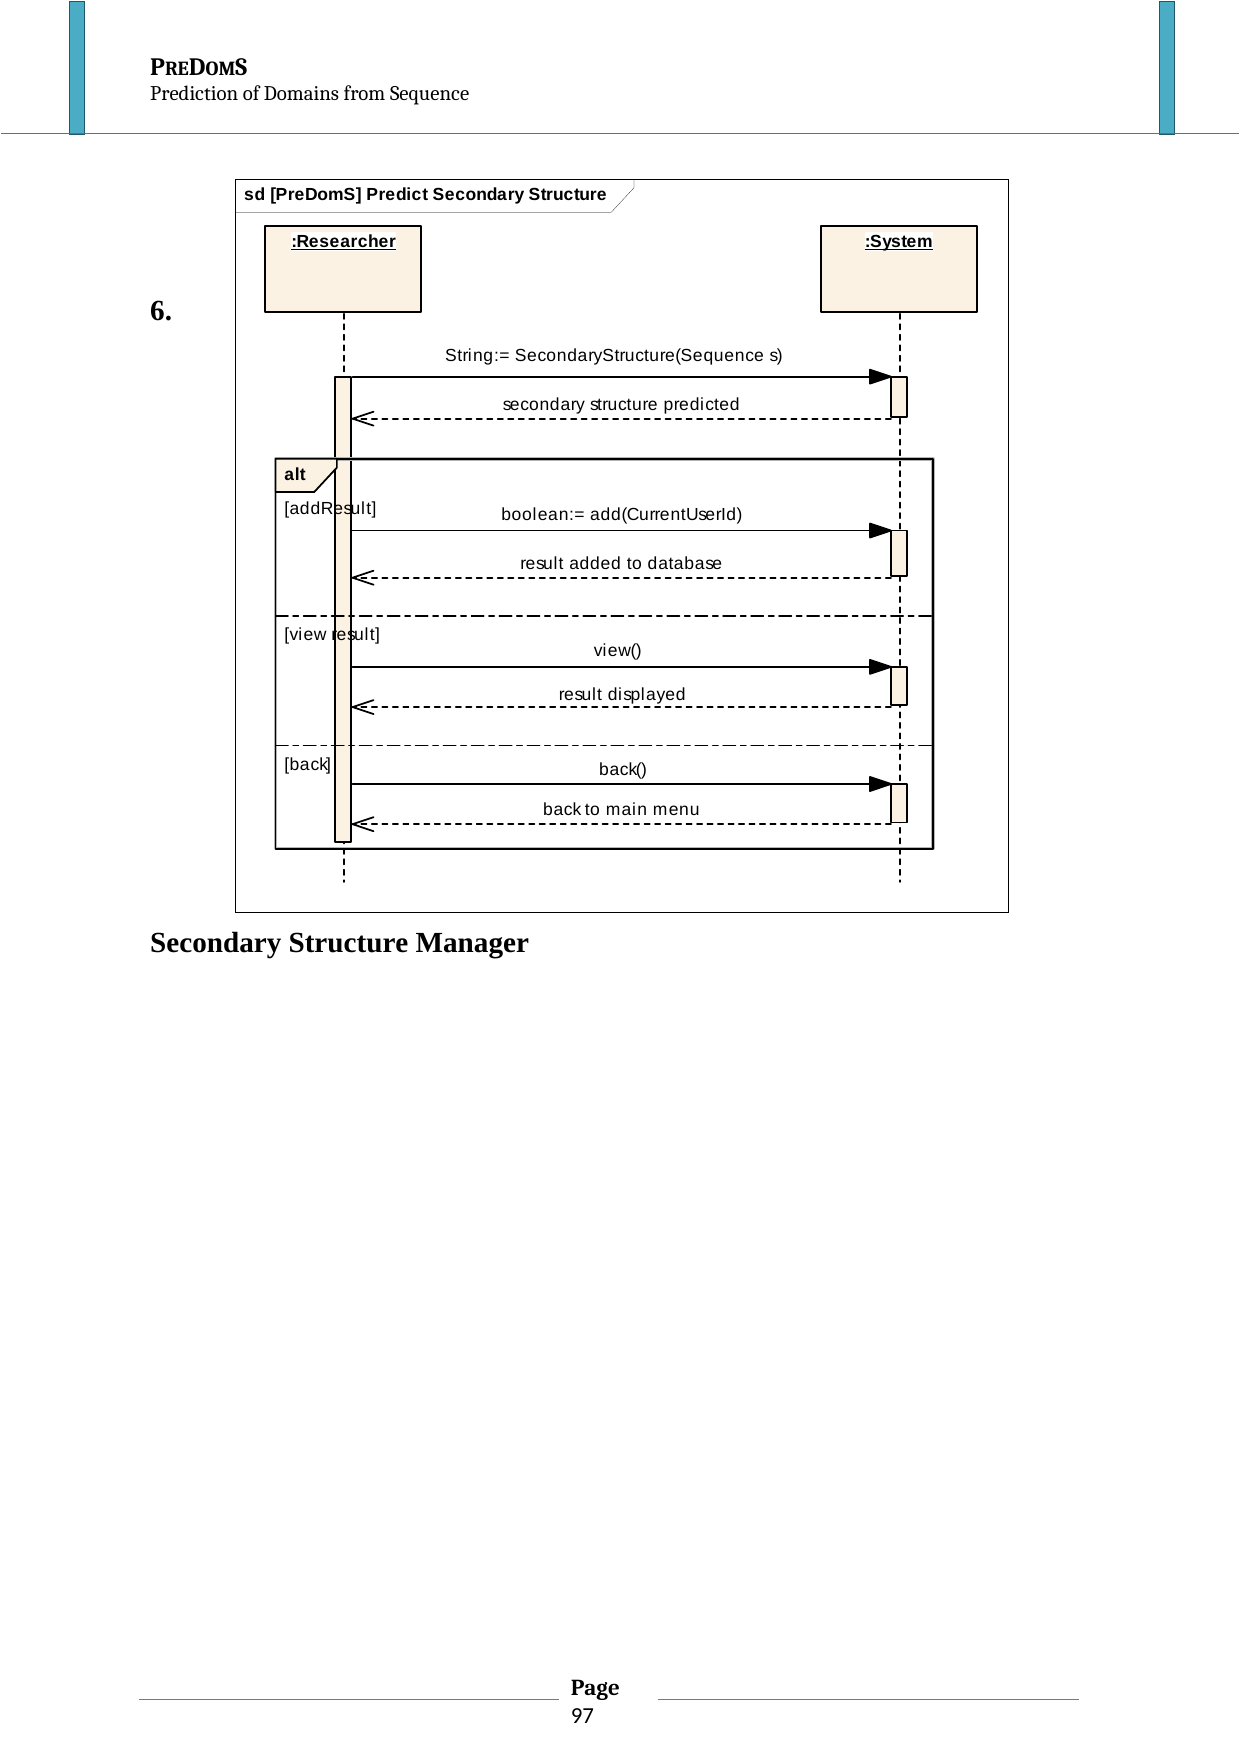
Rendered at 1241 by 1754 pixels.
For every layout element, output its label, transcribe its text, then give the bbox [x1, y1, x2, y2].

subtitle Secondary Structure Manager [150, 293, 1090, 959]
